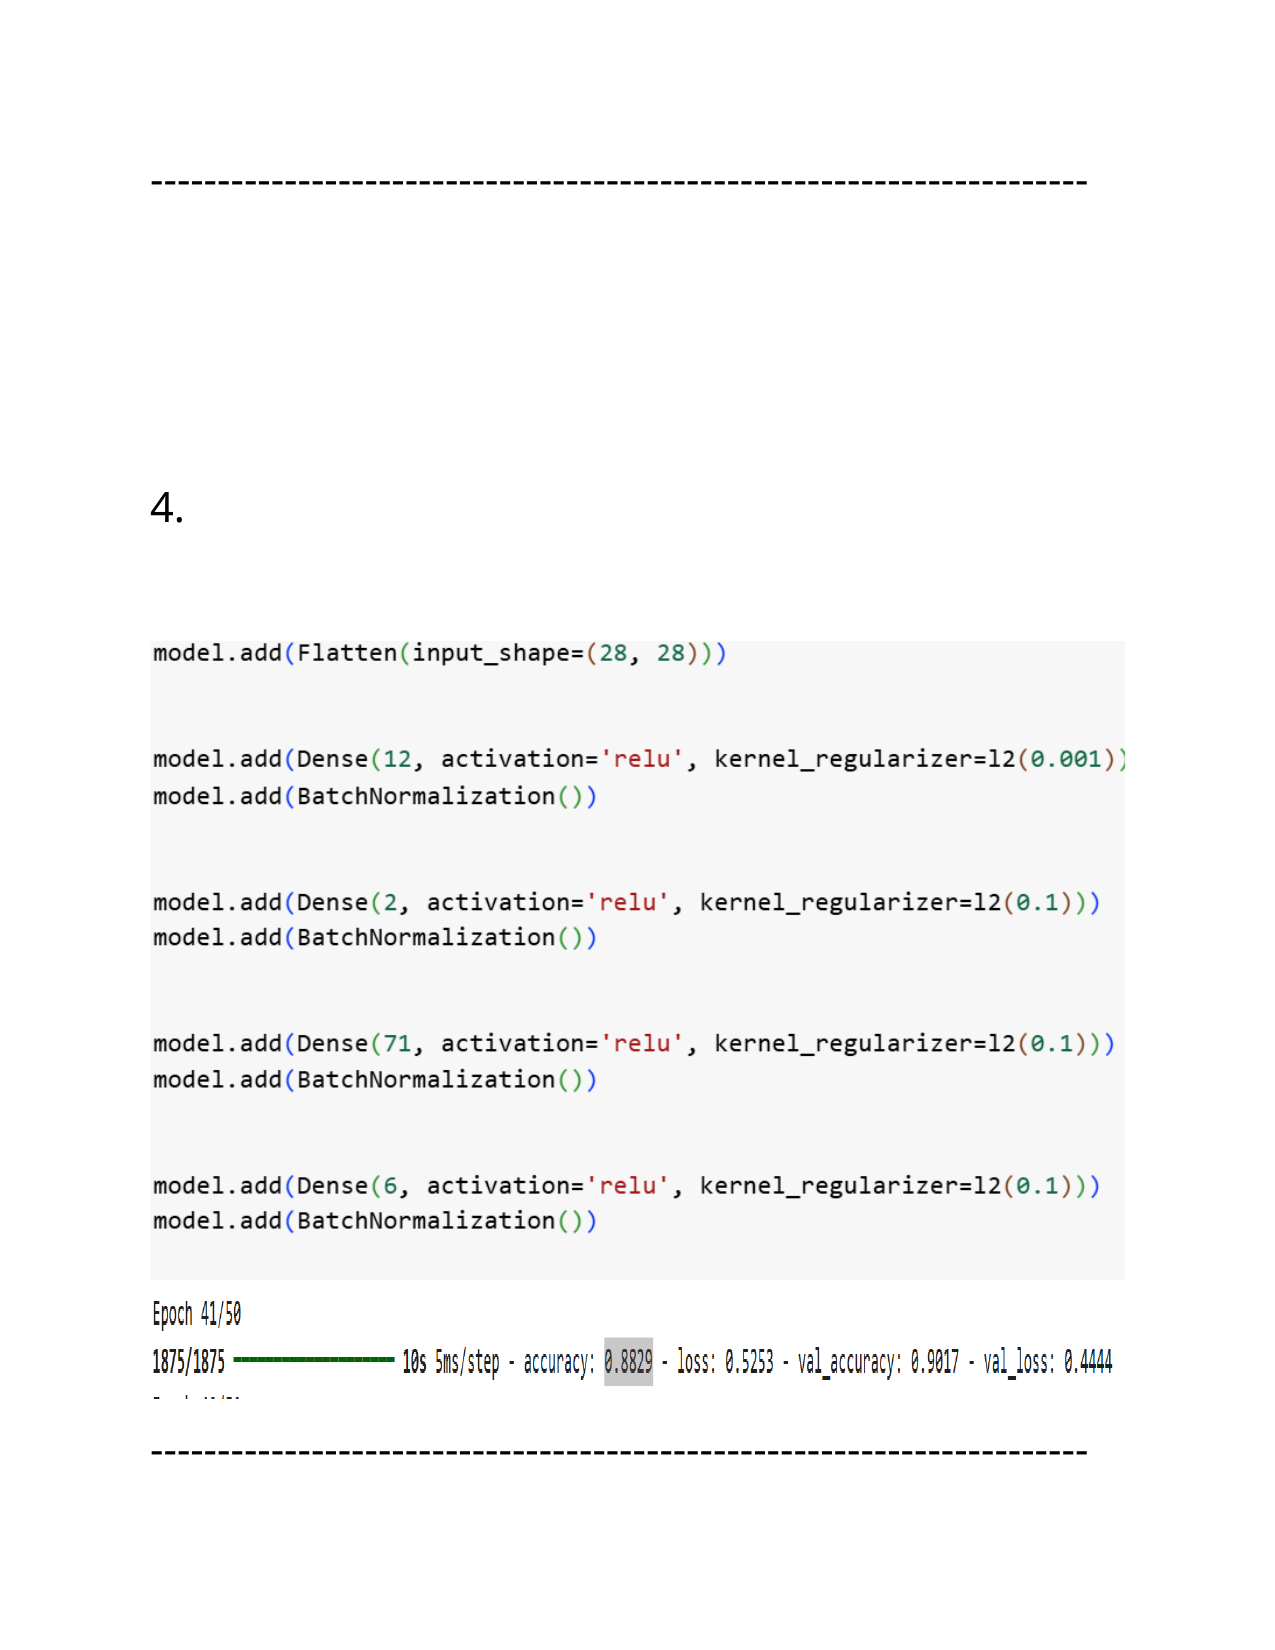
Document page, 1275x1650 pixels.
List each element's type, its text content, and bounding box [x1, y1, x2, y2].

picture [150, 641, 1125, 1280]
text 4. [150, 477, 1125, 534]
picture [150, 1301, 1125, 1399]
text ---------------------------------------------------------------------- [150, 150, 1125, 207]
text ---------------------------------------------------------------------- [150, 1420, 1125, 1477]
